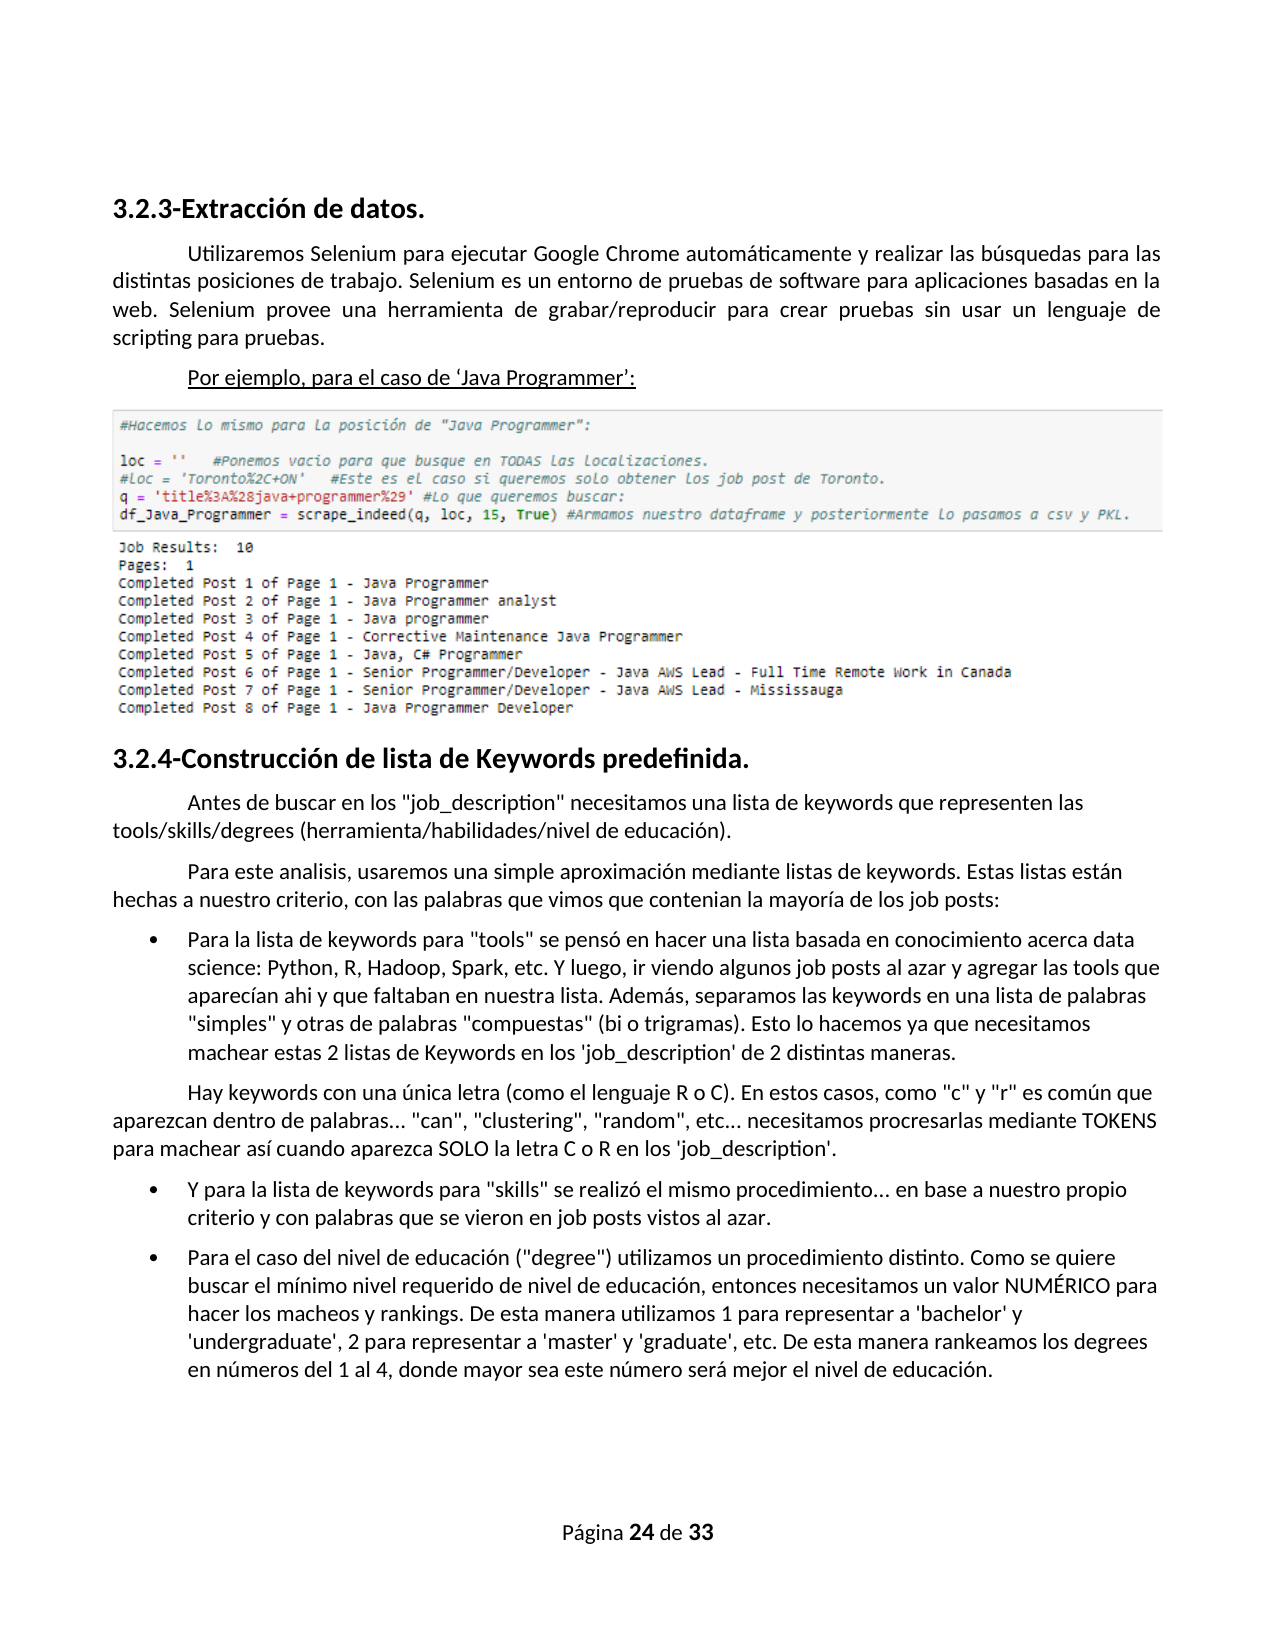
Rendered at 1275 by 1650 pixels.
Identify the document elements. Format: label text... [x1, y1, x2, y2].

text Para este analisis, usaremos una simple aproximación mediante listas de keywords. Estas listas están hechas a nuestro criterio, con las palabras que vimos que contenian la mayoría de los job posts: [112, 857, 1162, 913]
list Para el caso del nivel de educación ("degree") utilizamos un procedimiento distinto. Como se quiere buscar el mínimo nivel requerido de nivel de educación, entonces necesitamos un valor NUMÉRICO para hacer los macheos y rankings. De esta manera utilizamos 1 para representar a 'bachelor' y 'undergraduate', 2 para representar a 'master' y 'graduate', etc. De esta manera rankeamos los degrees en números del 1 al 4, donde mayor sea este número será mejor el nivel de educación. [150, 1243, 1162, 1383]
list Y para la lista de keywords para "skills" se realizó el mismo procedimiento... en base a nuestro propio criterio y con palabras que se vieron en job posts vistos al azar. [150, 1175, 1162, 1231]
text 3.2.4-Construcción de lista de Keywords predefinida. [112, 740, 1162, 776]
picture [112, 403, 1163, 728]
text Hay keywords con una única letra (como el lenguaje R o C). En estos casos, como "c" y "r" es común que aparezcan dentro de palabras... "can", "clustering", "random", etc... necesitamos procresarlas mediante TOKENS para machear así cuando aparezca SOLO la letra C o R en los 'job_description'. [112, 1078, 1162, 1162]
text Antes de buscar en los "job_description" necesitamos una lista de keywords que representen las tools/skills/degrees (herramienta/habilidades/nivel de educación). [112, 788, 1162, 844]
text 3.2.3-Extracción de datos. [112, 191, 1162, 226]
text Por ejemplo, para el caso de ‘Java Programmer’: [112, 363, 1162, 391]
list Para la lista de keywords para "tools" se pensó en hacer una lista basada en conocimiento acerca data science: Python, R, Hadoop, Spark, etc. Y luego, ir viendo algunos job posts al azar y agregar las tools que aparecían ahi y que faltaban en nuestra lista. Además, separamos las keywords en una lista de palabras "simples" y otras de palabras "compuestas" (bi o trigramas). Esto lo hacemos ya que necesitamos machear estas 2 listas de Keywords en los 'job_description' de 2 distintas maneras. [150, 926, 1162, 1066]
text Utilizaremos Selenium para ejecutar Google Chrome automáticamente y realizar las búsquedas para las distintas posiciones de trabajo. Selenium es un entorno de pruebas de software para aplicaciones basadas en la web. Selenium provee una herramienta de grabar/reproducir para crear pruebas sin usar un lenguaje de scripting para pruebas. [112, 239, 1162, 351]
